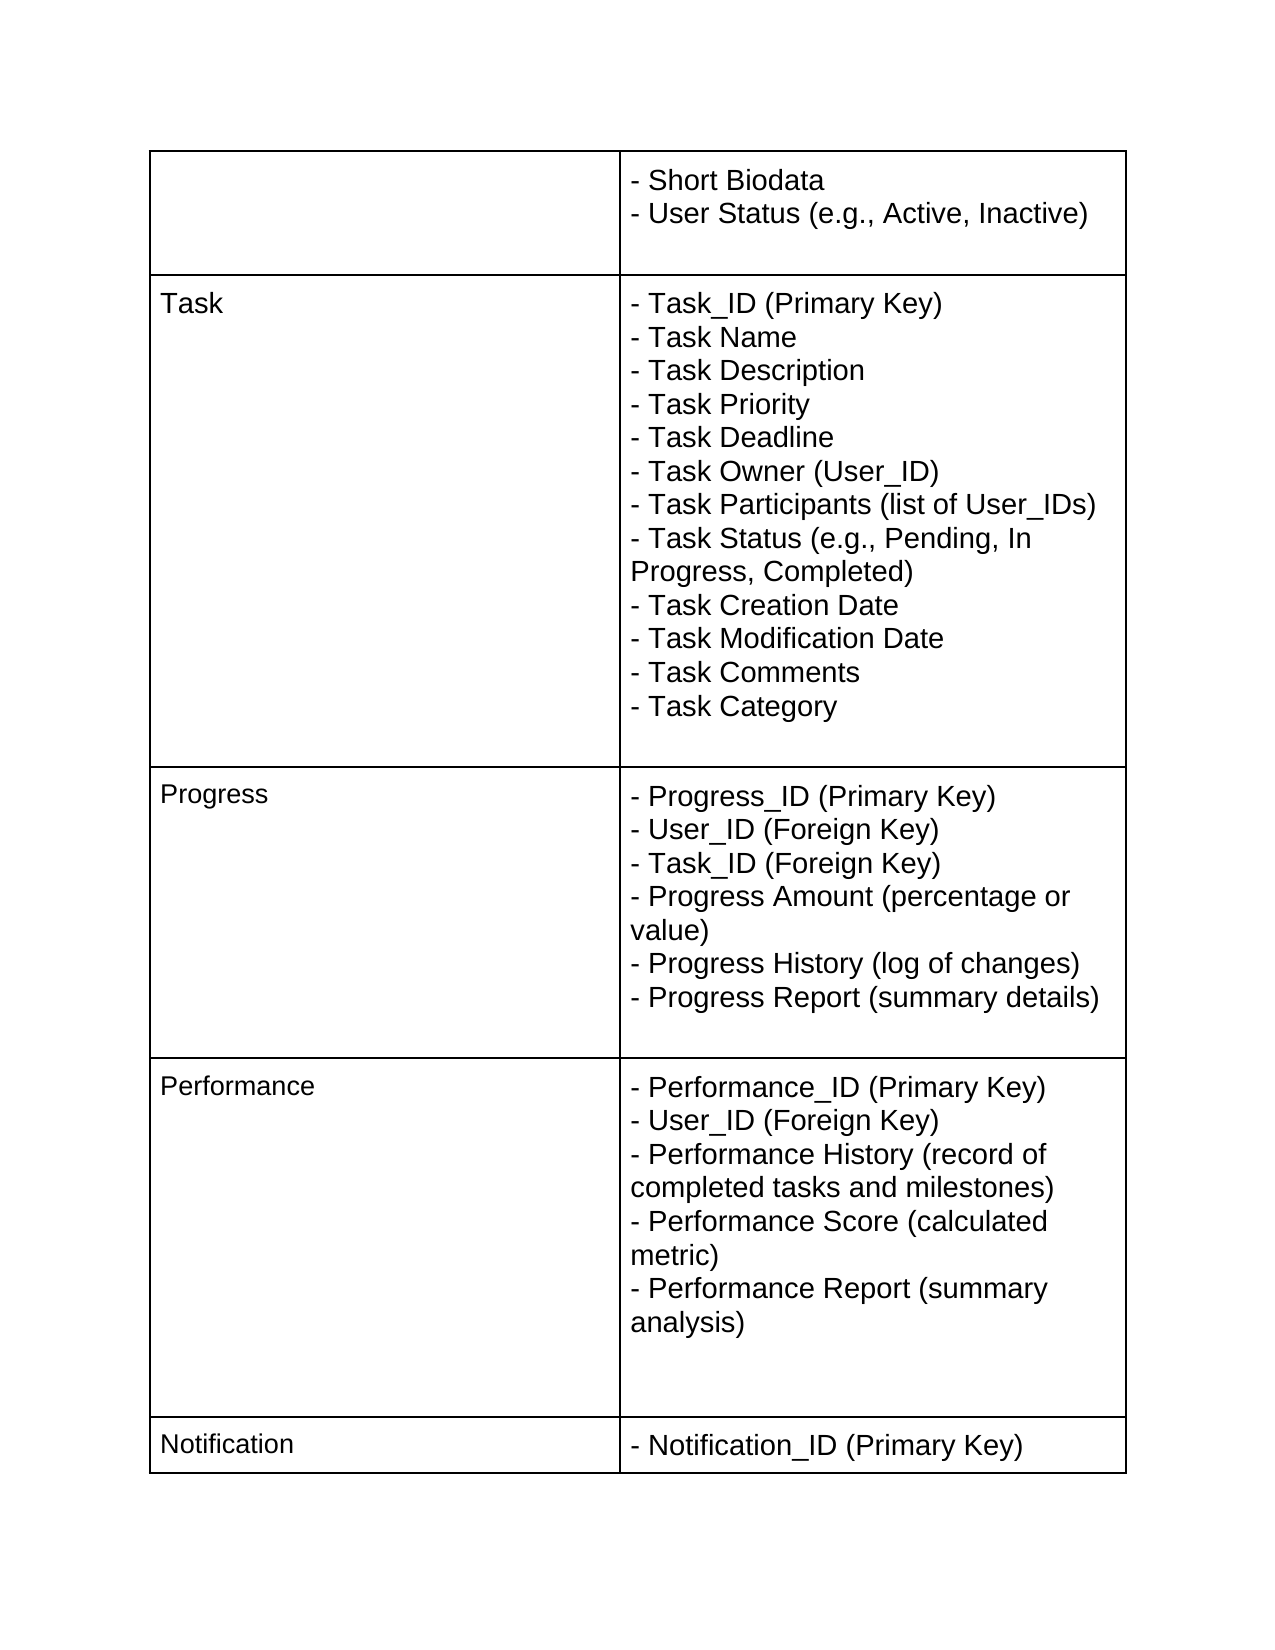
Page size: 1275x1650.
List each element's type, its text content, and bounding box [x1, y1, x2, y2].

table_cell Notification [151, 1418, 619, 1472]
table_cell - Task_ID (Primary Key) - Task Name - Task Description - Task Priority - Task Deadline - Task Owner (User_ID) - Task Participants (list of User_IDs) - Task Status (e.g., Pending, In Progress, Completed) - Task Creation Date - Task Modification Date - Task Comments - Task Category [621, 276, 1125, 766]
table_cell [621, 1418, 1125, 1472]
table_cell Progress [151, 768, 619, 1057]
table_cell - Progress_ID (Primary Key) - User_ID (Foreign Key) - Task_ID (Foreign Key) - Progress Amount (percentage or value) - Progress History (log of changes) - Progress Report (summary details) [621, 768, 1125, 1057]
table_cell - Performance_ID (Primary Key) - User_ID (Foreign Key) - Performance History (record of completed tasks and milestones) - Performance Score (calculated metric) - Performance Report (summary analysis) [621, 1059, 1125, 1416]
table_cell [621, 152, 1125, 273]
table_cell Performance [151, 1059, 619, 1416]
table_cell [151, 152, 619, 273]
table_cell Task [151, 276, 619, 766]
